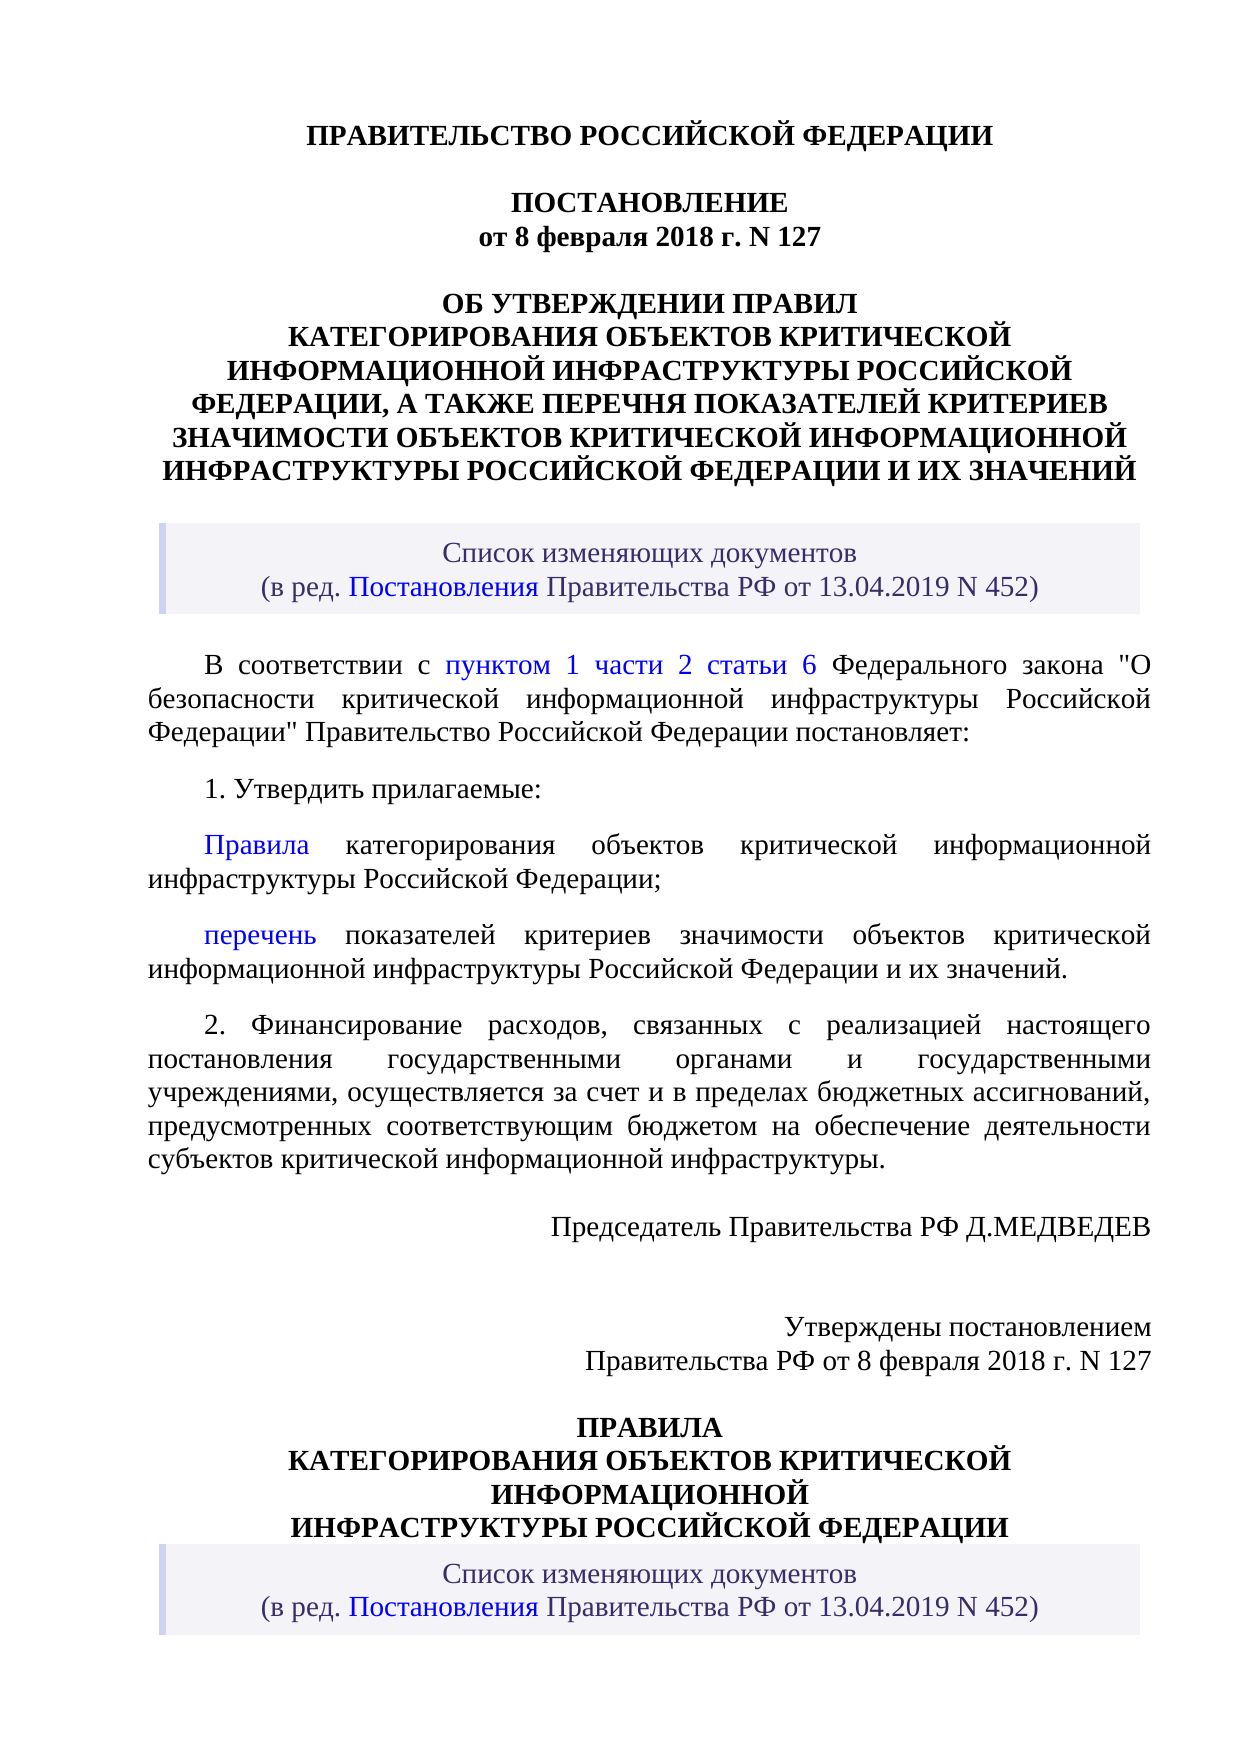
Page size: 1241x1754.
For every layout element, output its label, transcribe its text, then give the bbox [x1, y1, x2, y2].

title КАТЕГОРИРОВАНИЯ ОБЪЕКТОВ КРИТИЧЕСКОЙ ИНФОРМАЦИОННОЙ ИНФРАСТРУКТУРЫ РОССИЙСКОЙ ФЕДЕРАЦИИ, А ТАКЖЕ ПЕРЕЧНЯ ПОКАЗАТЕЛЕЙ КРИТЕРИЕВ ЗНАЧИМОСТИ ОБЪЕКТОВ КРИТИЧЕСКОЙ ИНФОРМАЦИОННОЙ ИНФРАСТРУКТУРЫ РОССИЙСКОЙ ФЕДЕРАЦИИ И ИХ ЗНАЧЕНИЙ [148, 319, 1152, 487]
table_header Список изменяющих документов (в ред. Постановления Правительства РФ от 13.04.2019 N 452) [166, 523, 1134, 614]
text Правила категорирования объектов критической информационной инфраструктуры Российской Федерации; [148, 827, 1152, 894]
text В соответствии с пунктом 1 части 2 статьи 6 Федерального закона "О безопасности критической информационной инфраструктуры Российской Федерации" Правительство Российской Федерации постановляет: [148, 647, 1152, 748]
title ОБ УТВЕРЖДЕНИИ ПРАВИЛ [148, 286, 1152, 319]
title от 8 февраля 2018 г. N 127 [148, 219, 1152, 252]
title ПРАВИЛА [148, 1410, 1152, 1443]
text перечень показателей критериев значимости объектов критической информационной инфраструктуры Российской Федерации и их значений. [148, 917, 1152, 984]
text Утверждены постановлением [148, 1309, 1152, 1343]
text 2. Финансирование расходов, связанных с реализацией настоящего постановления государственными органами и государственными учреждениями, осуществляется за счет и в пределах бюджетных ассигнований, предусмотренных соответствующим бюджетом на обеспечение деятельности субъектов критической информационной инфраструктуры. [148, 1007, 1152, 1175]
title ПРАВИТЕЛЬСТВО РОССИЙСКОЙ ФЕДЕРАЦИИ [148, 118, 1152, 152]
title ПОСТАНОВЛЕНИЕ [148, 185, 1152, 219]
title КАТЕГОРИРОВАНИЯ ОБЪЕКТОВ КРИТИЧЕСКОЙ ИНФОРМАЦИОННОЙ [148, 1443, 1152, 1511]
text Правительства РФ от 8 февраля 2018 г. N 127 [148, 1343, 1152, 1376]
table_header Список изменяющих документов (в ред. Постановления Правительства РФ от 13.04.2019 N 452) [166, 1544, 1134, 1635]
text 1. Утвердить прилагаемые: [148, 771, 1152, 804]
title ИНФРАСТРУКТУРЫ РОССИЙСКОЙ ФЕДЕРАЦИИ [148, 1511, 1152, 1544]
text Председатель Правительства РФ Д.МЕДВЕДЕВ [148, 1209, 1152, 1242]
